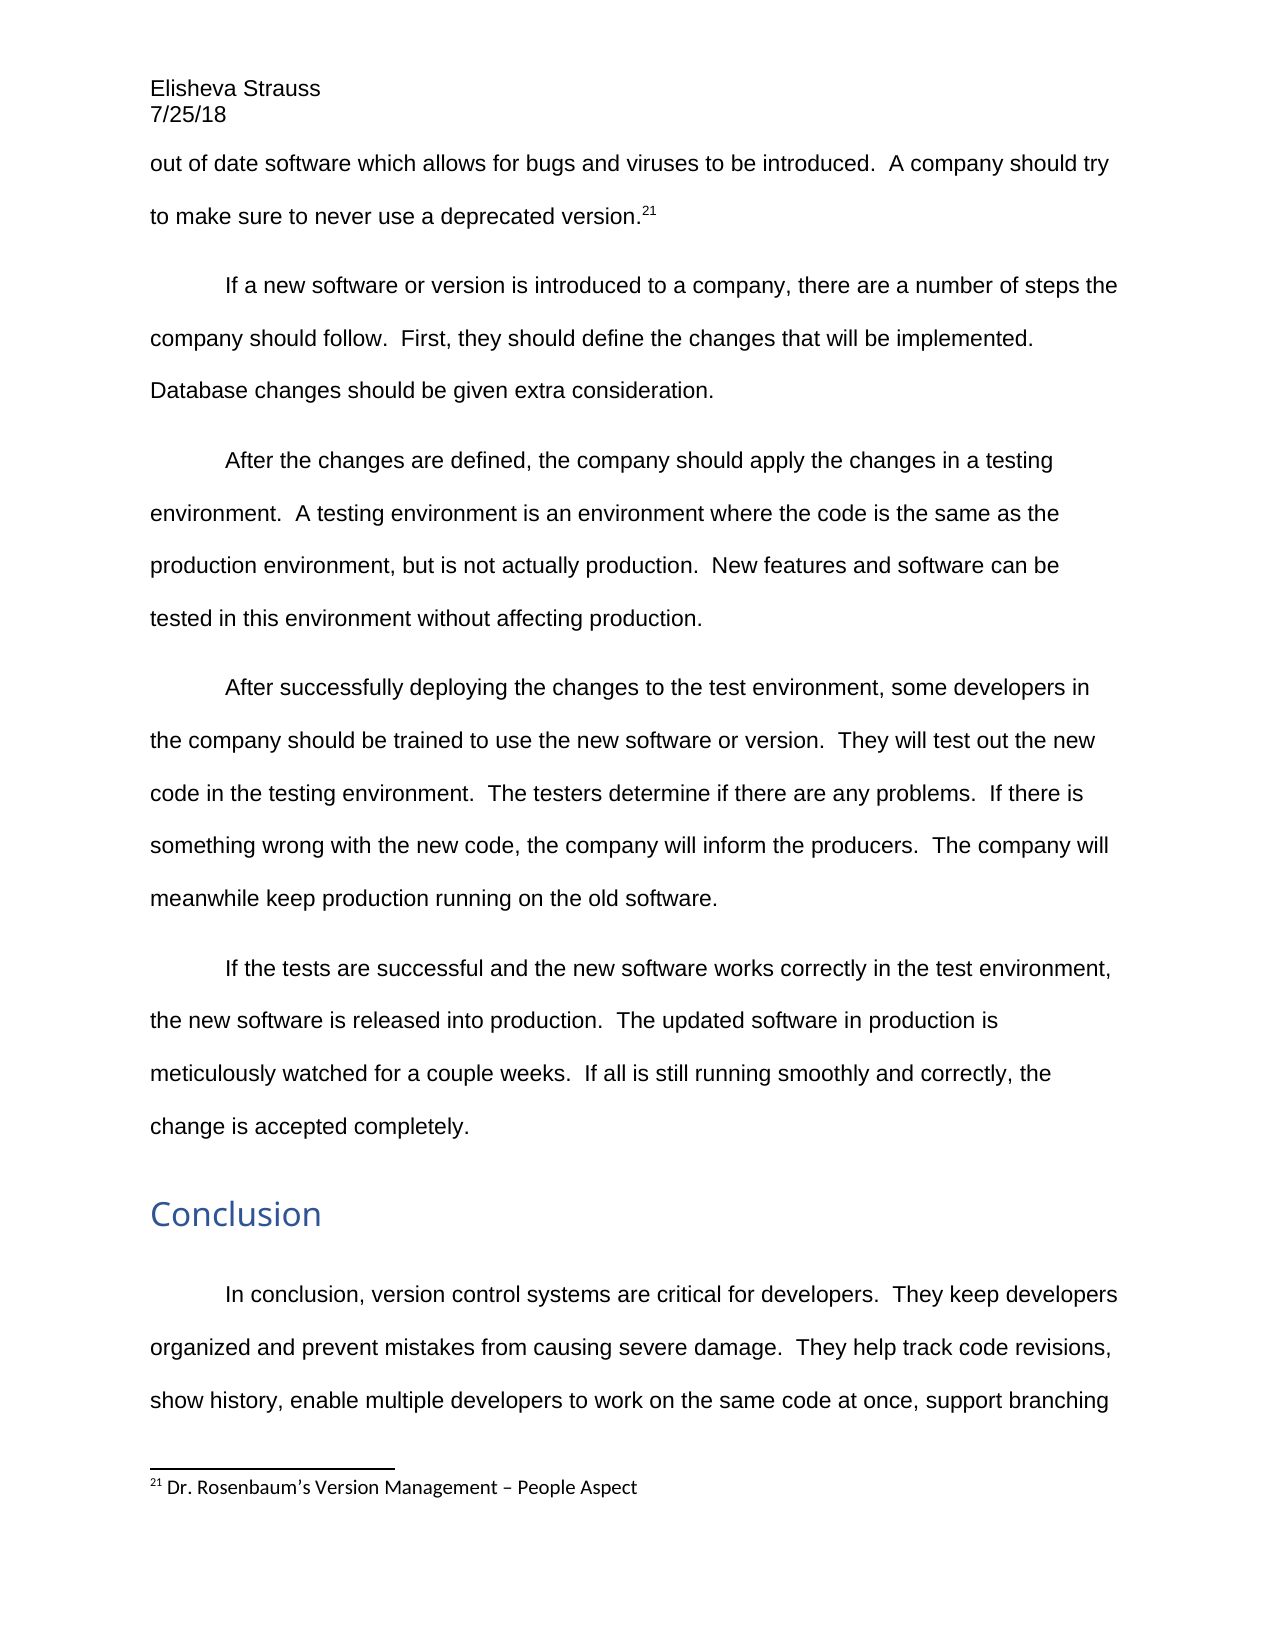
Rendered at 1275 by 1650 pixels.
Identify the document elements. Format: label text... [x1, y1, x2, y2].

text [150, 150, 1125, 229]
text After successfully deploying the changes to the test environment, some developers in the company should be trained to use the new software or version. They will test out the new code in the testing environment. The testers determine if there are any problems. If there is something wrong with the new code, the company will inform the producers. The company will meanwhile keep production running on the old software. [150, 674, 1125, 912]
text After the changes are defined, the company should apply the changes in a testing environment. A testing environment is an environment where the code is the same as the production environment, but is not actually production. New features and software can be tested in this environment without affecting production. [150, 447, 1125, 631]
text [150, 1281, 1125, 1413]
subtitle Conclusion [150, 1190, 1125, 1236]
text If the tests are successful and the new software works correctly in the test environment, the new software is released into production. The updated software in production is meticulously watched for a couple weeks. If all is still running smoothly and correctly, the change is accepted completely. [150, 954, 1125, 1139]
text If a new software or version is introduced to a company, there are a number of steps the company should follow. First, they should define the changes that will be implemented. Database changes should be given extra consideration. [150, 272, 1125, 404]
